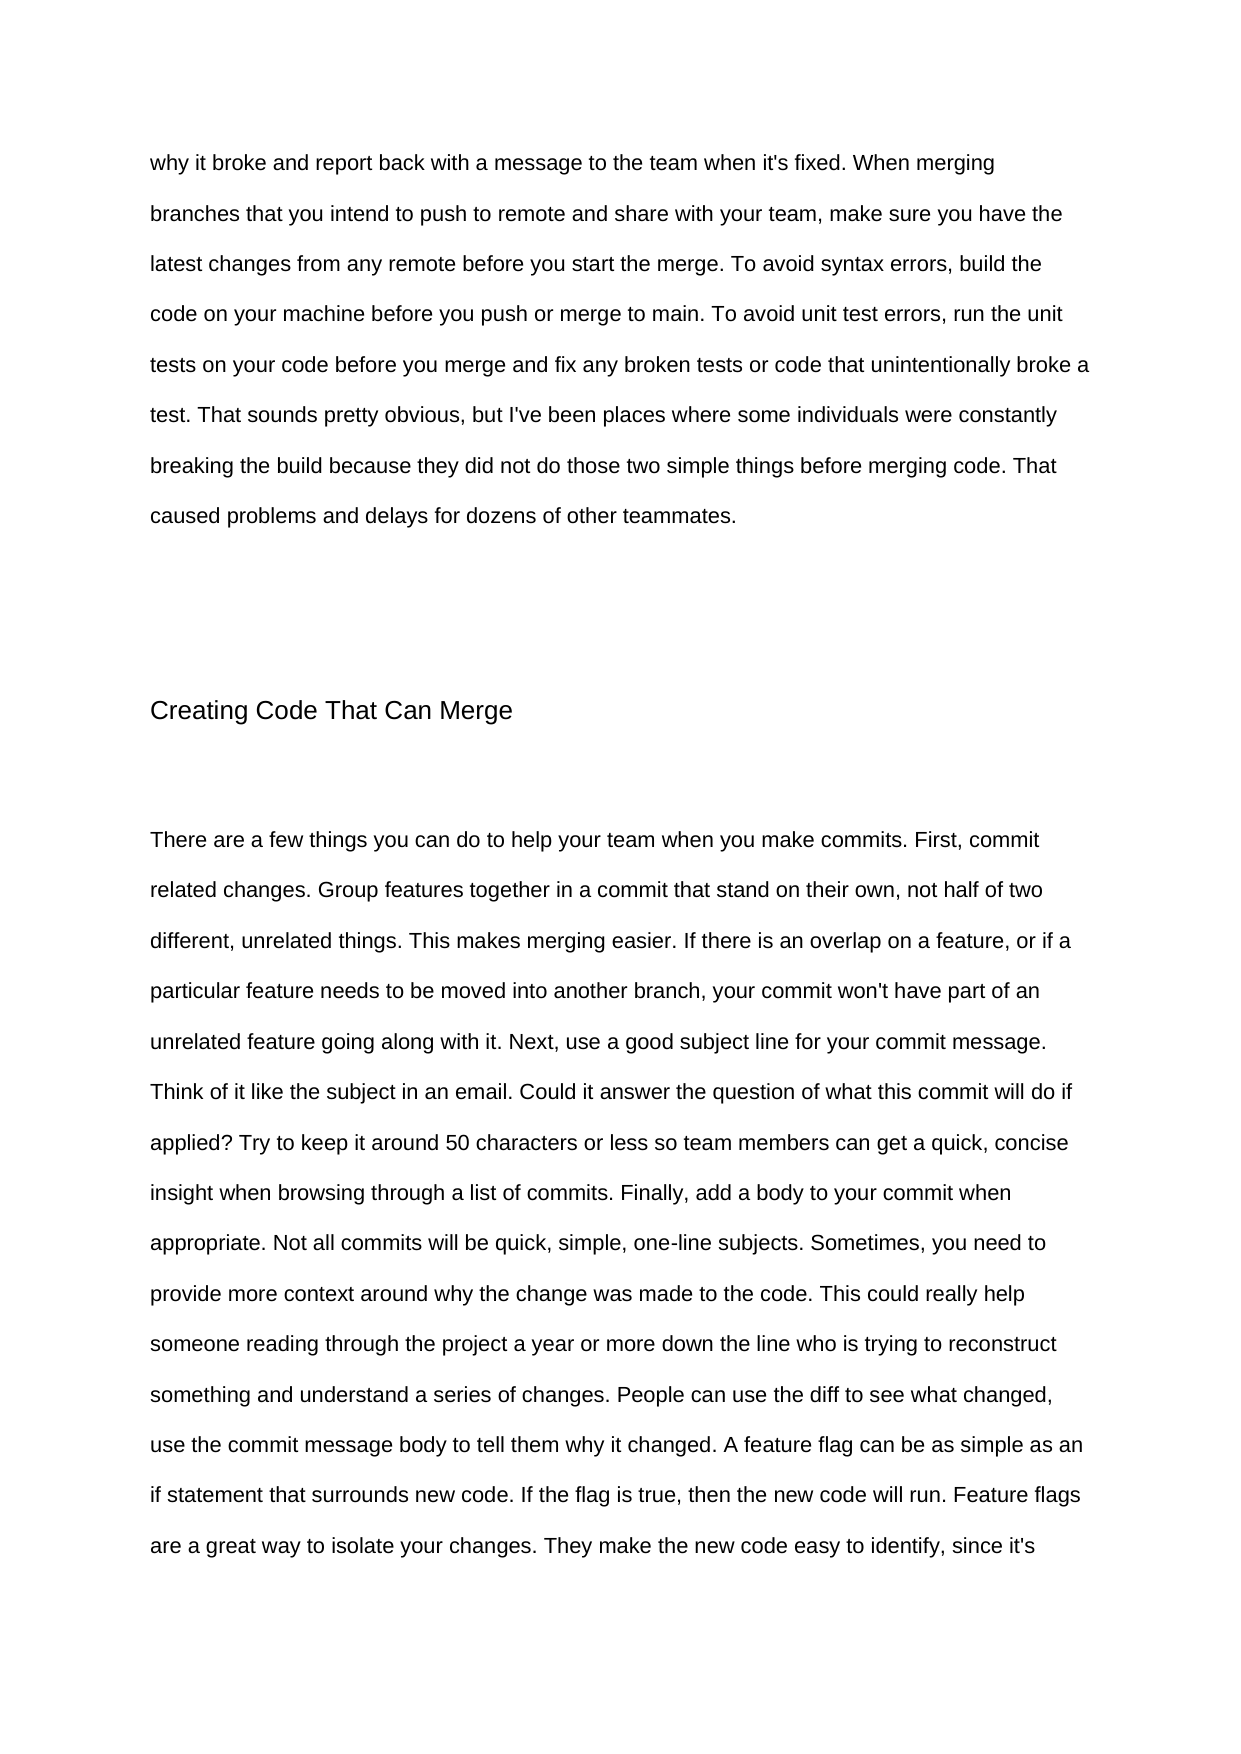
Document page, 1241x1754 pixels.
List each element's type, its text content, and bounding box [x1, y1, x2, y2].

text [150, 827, 1090, 1558]
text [150, 150, 1090, 528]
subtitle Creating Code That Can Merge [150, 695, 1090, 725]
